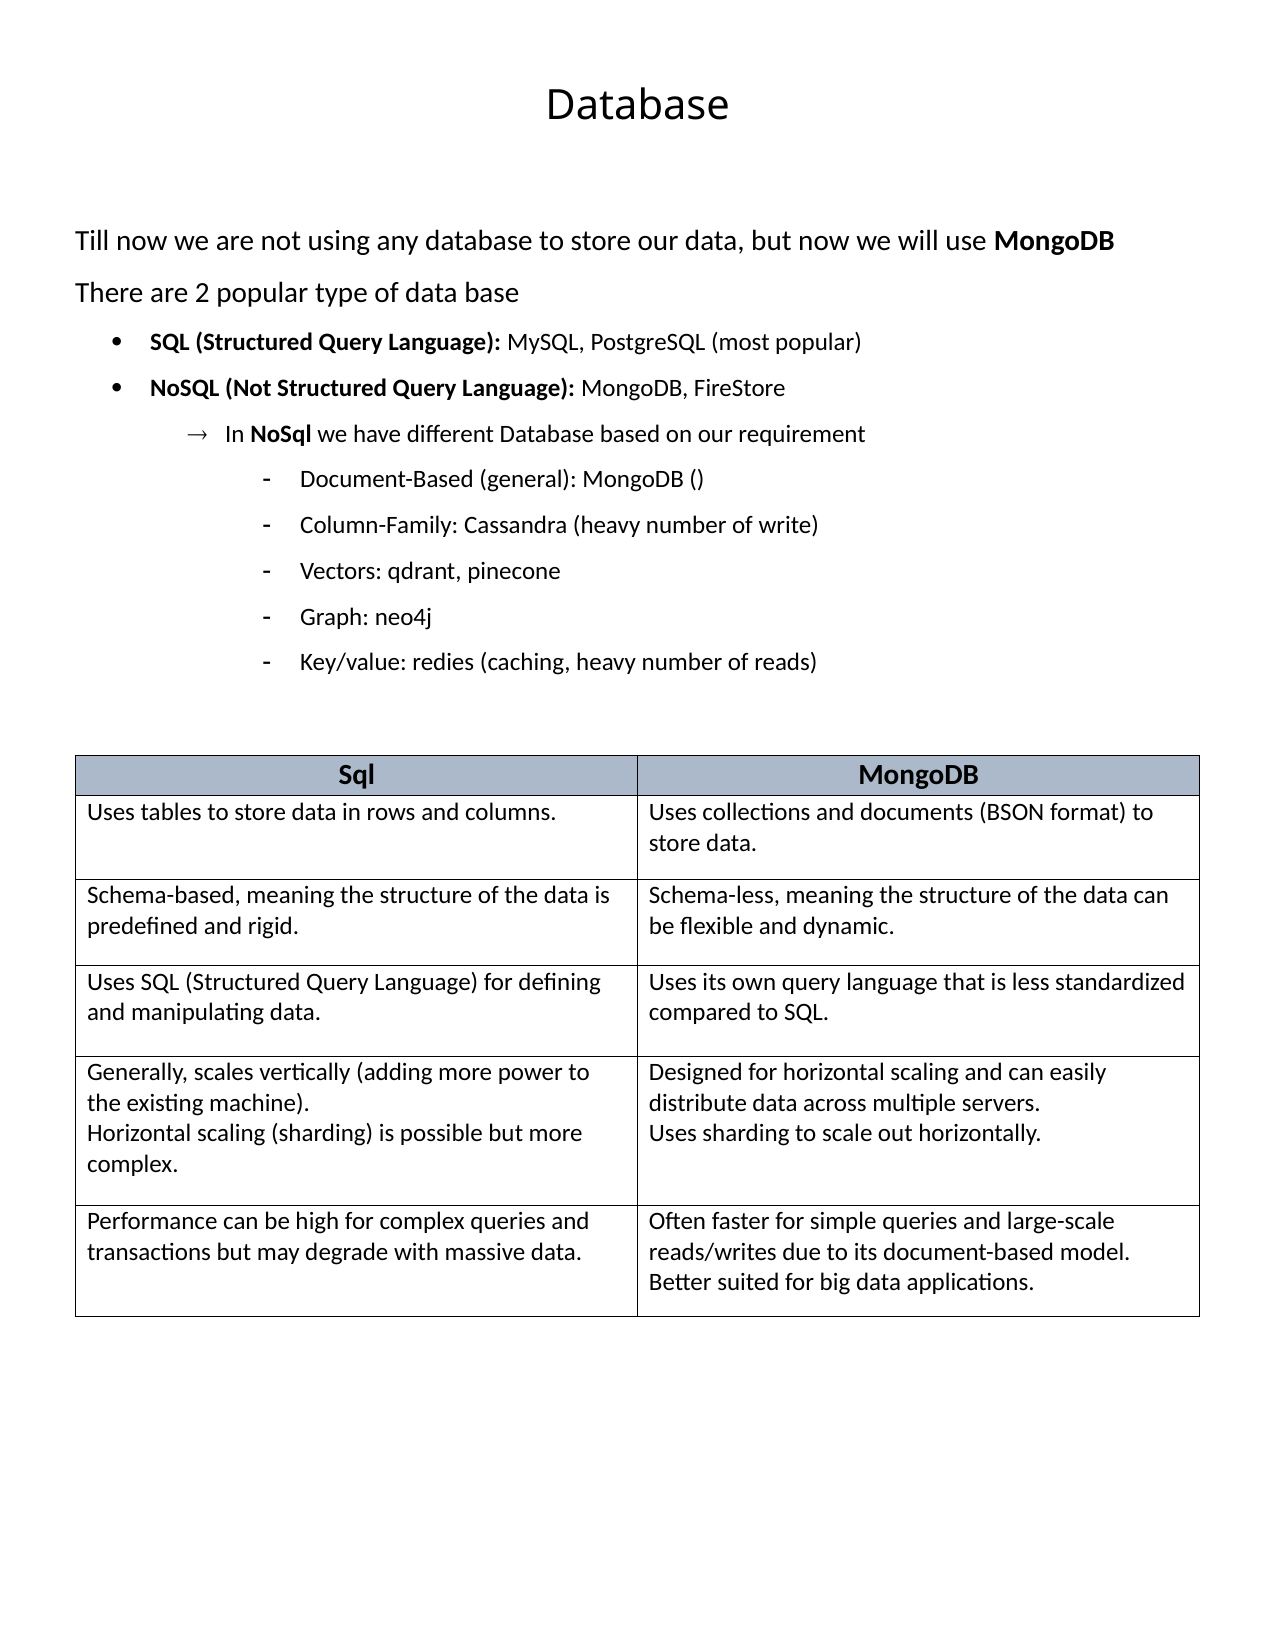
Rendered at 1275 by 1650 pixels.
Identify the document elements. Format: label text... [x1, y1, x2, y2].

list Graph: neo4j [262, 601, 1200, 631]
list Key/value: redies (caching, heavy number of reads) [262, 647, 1200, 677]
table_cell Generally, scales vertically (adding more power to the existing machine). Horizontal scaling (sharding) is possible but more complex. [76, 1057, 637, 1204]
table_header MongoDB [638, 756, 1199, 795]
table_cell Uses its own query language that is less standardized compared to SQL. [638, 966, 1199, 1056]
table_cell Designed for horizontal scaling and can easily distribute data across multiple servers. Uses sharding to scale out horizontally. [638, 1057, 1199, 1204]
table_header Sql [76, 756, 637, 795]
list In NoSql we have different Database based on our requirement [187, 418, 1200, 448]
list Document-Based (general): MongoDB () [262, 464, 1200, 494]
text Till now we are not using any database to store our data, but now we will use MongoDB [75, 222, 1200, 257]
table_cell Schema-based, meaning the structure of the data is predefined and rigid. [76, 880, 637, 965]
table_cell Often faster for simple queries and large-scale reads/writes due to its document-based model. Better suited for big data applications. [638, 1206, 1199, 1316]
text Database [75, 75, 1200, 132]
list Vectors: qdrant, pinecone [262, 555, 1200, 586]
table_cell Uses tables to store data in rows and columns. [76, 796, 637, 878]
table_cell Performance can be high for complex queries and transactions but may degrade with massive data. [76, 1206, 637, 1316]
list SQL (Structured Query Language): MySQL, PostgreSQL (most popular) [112, 326, 1200, 357]
text There are 2 popular type of data base [75, 274, 1200, 310]
table_cell Uses collections and documents (BSON format) to store data. [638, 796, 1199, 878]
list Column-Family: Cassandra (heavy number of write) [262, 509, 1200, 540]
list NoSQL (Not Structured Query Language): MongoDB, FireStore [112, 372, 1200, 403]
table_cell Uses SQL (Structured Query Language) for defining and manipulating data. [76, 966, 637, 1056]
table_cell Schema-less, meaning the structure of the data can be flexible and dynamic. [638, 880, 1199, 965]
